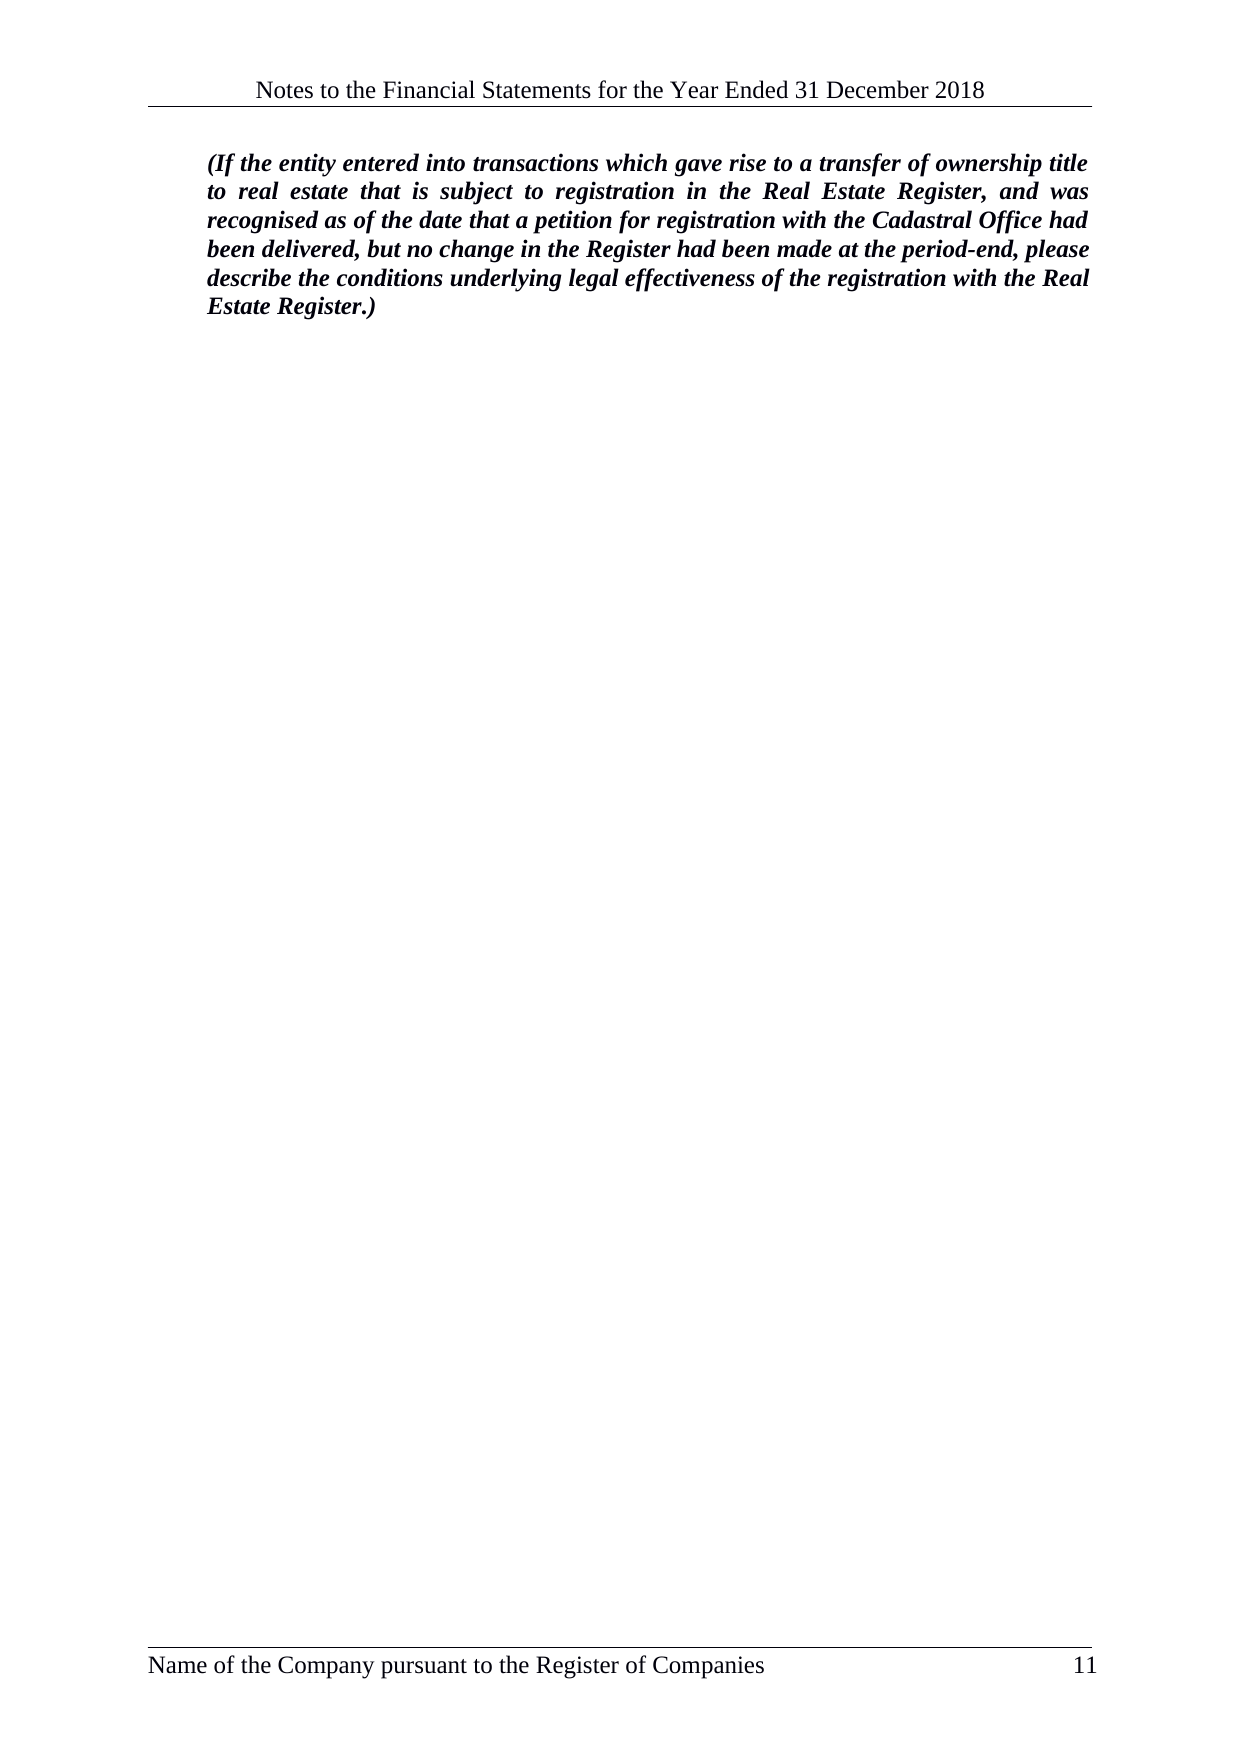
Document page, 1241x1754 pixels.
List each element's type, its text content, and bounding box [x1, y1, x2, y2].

text (If the entity entered into transactions which gave rise to a transfer of ownership title to real estate that is subject to registration in the Real Estate Register, and was recognised as of the date that a petition for registration with the Cadastral Office had been delivered, but no change in the Register had been made at the period-end, please describe the conditions underlying legal effectiveness of the registration with the Real Estate Register.) [207, 148, 1092, 320]
